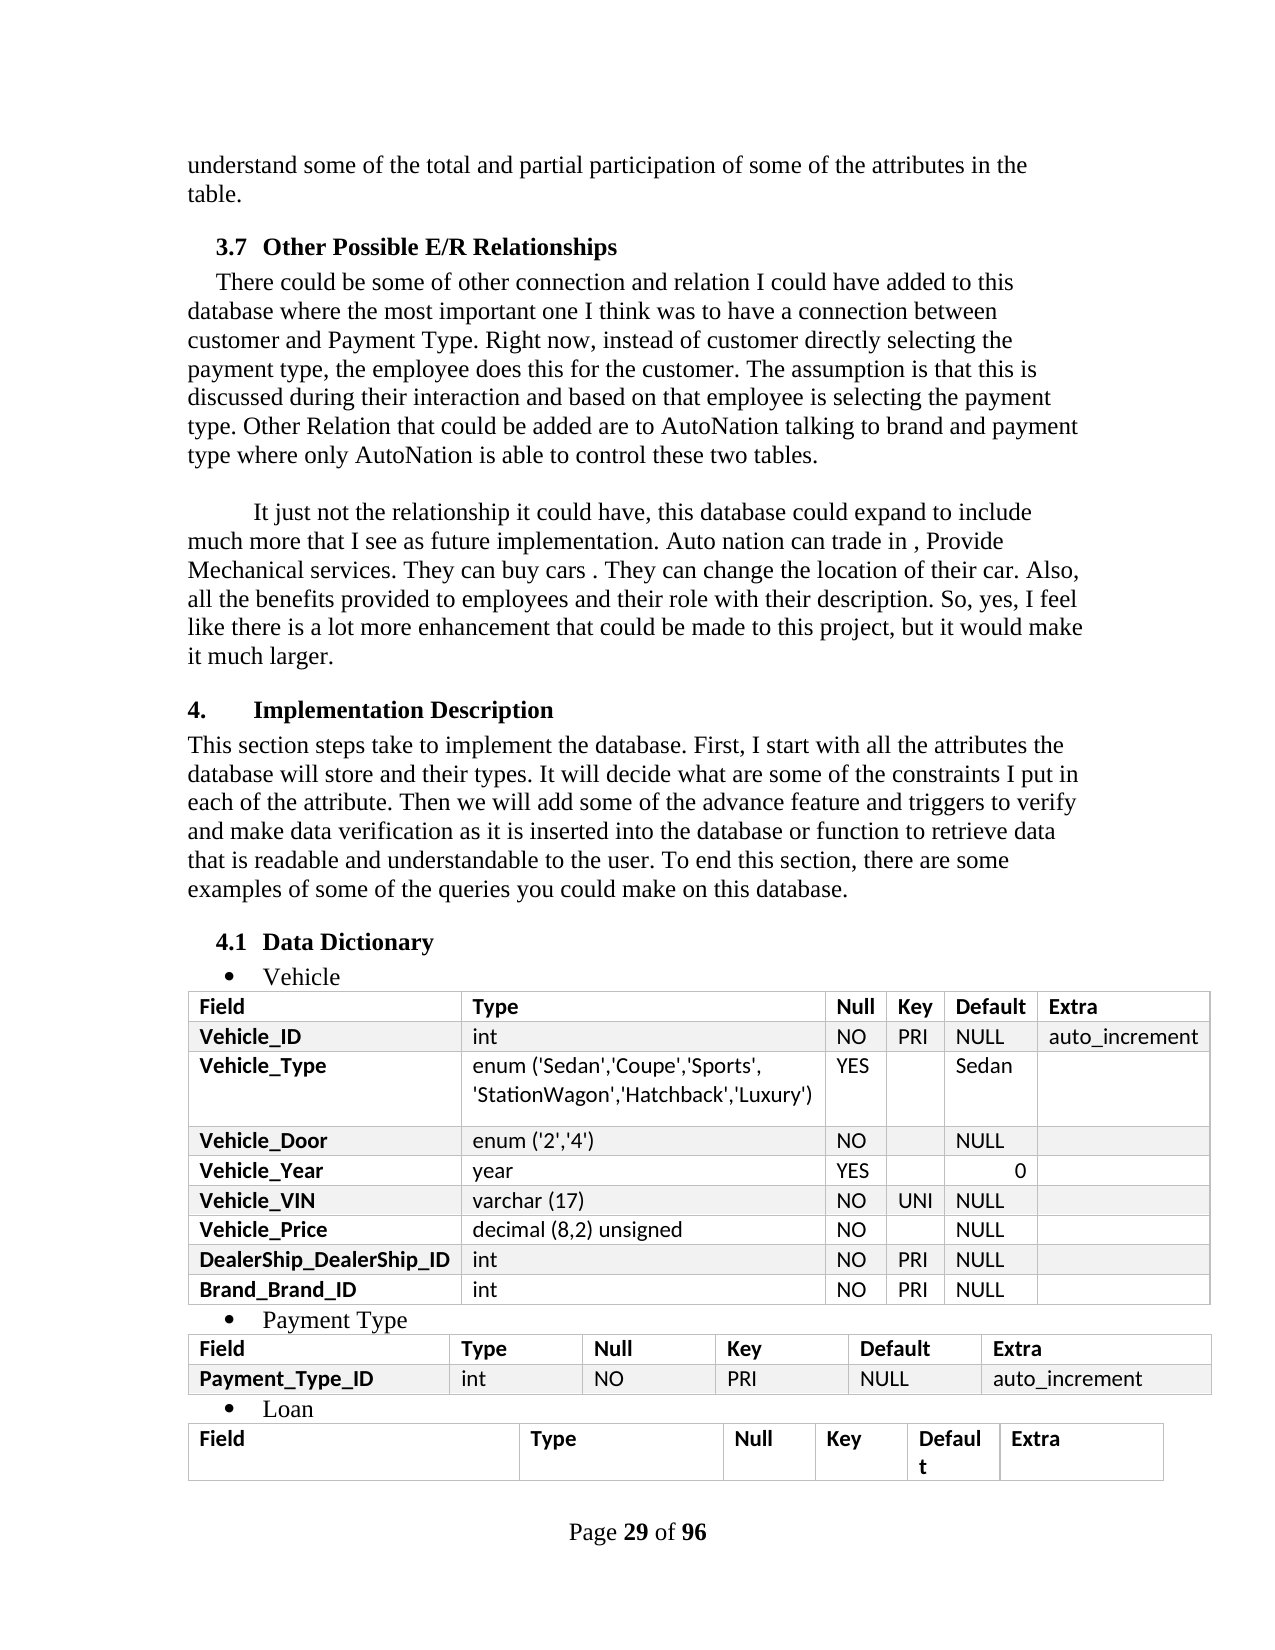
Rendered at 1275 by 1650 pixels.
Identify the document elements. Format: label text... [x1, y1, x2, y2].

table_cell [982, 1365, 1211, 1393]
table_cell YES [826, 1156, 886, 1185]
table_cell NULL [945, 1245, 1037, 1274]
subtitle Data Dictionary [216, 927, 1087, 956]
table_cell PRI [887, 1245, 944, 1274]
table_header Key [716, 1335, 848, 1363]
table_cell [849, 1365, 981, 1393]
table_cell NULL [945, 1275, 1037, 1304]
table_header Null [826, 992, 886, 1021]
table_cell int [462, 1022, 825, 1051]
table_cell [1038, 1156, 1209, 1185]
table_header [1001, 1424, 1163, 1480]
table_cell NO [826, 1022, 886, 1051]
table_cell PRI [887, 1022, 944, 1051]
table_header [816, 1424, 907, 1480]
table_cell NO [826, 1216, 886, 1244]
table_cell [1038, 1186, 1209, 1214]
table_cell Vehicle_Door [189, 1127, 461, 1155]
table_cell enum ('2','4') [462, 1127, 825, 1155]
table_cell enum ('Sedan','Coupe','Sports', 'StationWagon','Hatchback','Luxury') [462, 1052, 825, 1126]
table_cell NO [826, 1275, 886, 1304]
table_header Default [945, 992, 1037, 1021]
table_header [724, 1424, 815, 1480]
text It just not the relationship it could have, this database could expand to include much more that I see as future implementation. Auto nation can trade in , Provide Mechanical services. They can buy cars . They can change the location of their car. Also, all the benefits provided to employees and their role with their description. So, yes, I feel like there is a lot more enhancement that could be made to this project, but it would make it much larger. [187, 497, 1087, 670]
table_header Default [849, 1335, 981, 1363]
subtitle Other Possible E/R Relationships [216, 232, 1087, 261]
table_header Key [887, 992, 944, 1021]
table_cell Vehicle_ID [189, 1022, 461, 1051]
table_cell [1038, 1245, 1209, 1274]
table_cell [887, 1216, 944, 1244]
table_cell Vehicle_Year [189, 1156, 461, 1185]
table_header Type [450, 1335, 582, 1363]
table_cell PRI [887, 1275, 944, 1304]
table_cell [1038, 1052, 1209, 1126]
table_cell NO [826, 1186, 886, 1214]
table_cell Sedan [945, 1052, 1037, 1126]
table_cell NULL [945, 1216, 1037, 1244]
table_cell UNI [887, 1186, 944, 1214]
text There could be some of other connection and relation I could have added to this database where the most important one I think was to have a connection between customer and Payment Type. Right now, instead of customer directly selecting the payment type, the employee does this for the customer. The assumption is that this is discussed during their interaction and based on that employee is selecting the payment type. Other Relation that could be added are to AutoNation talking to brand and payment type where only AutoNation is able to control these two tables. [187, 267, 1087, 469]
list Payment Type [225, 1305, 1087, 1333]
table_header Type [462, 992, 825, 1021]
table_cell NULL [945, 1186, 1037, 1214]
table_cell YES [826, 1052, 886, 1126]
table_cell varchar (17) [462, 1186, 825, 1214]
table_cell [887, 1052, 944, 1126]
table_cell [887, 1127, 944, 1155]
table_cell Vehicle_Price [189, 1216, 461, 1244]
table_header Null [583, 1335, 715, 1363]
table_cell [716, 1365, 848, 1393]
table_cell DealerShip_DealerShip_ID [189, 1245, 461, 1274]
table_cell int [462, 1245, 825, 1274]
table_header Extra [982, 1335, 1211, 1363]
table_cell [1038, 1127, 1209, 1155]
table_cell int [462, 1275, 825, 1304]
subtitle Implementation Description [187, 695, 1087, 724]
table_cell Payment_Type_ID [189, 1365, 449, 1393]
table_cell auto_increment [1038, 1022, 1209, 1051]
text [187, 150, 1087, 207]
table_cell NO [826, 1127, 886, 1155]
table_header Field [189, 1335, 449, 1363]
table_cell [1038, 1216, 1209, 1244]
list Loan [225, 1395, 1087, 1423]
table_cell [1038, 1275, 1209, 1304]
table_cell NULL [945, 1127, 1037, 1155]
table_cell Vehicle_Type [189, 1052, 461, 1126]
table_cell Vehicle_VIN [189, 1186, 461, 1214]
table_cell decimal (8,2) unsigned [462, 1216, 825, 1244]
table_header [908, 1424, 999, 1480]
table_cell NULL [945, 1022, 1037, 1051]
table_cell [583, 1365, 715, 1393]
table_cell Brand_Brand_ID [189, 1275, 461, 1304]
list Vehicle [225, 962, 1087, 991]
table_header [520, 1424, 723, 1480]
text This section steps take to implement the database. First, I start with all the attributes the database will store and their types. It will decide what are some of the constraints I put in each of the attribute. Then we will add some of the advance feature and triggers to verify and make data verification as it is inserted into the database or function to retrieve data that is readable and understandable to the user. To end this section, there are some examples of some of the queries you could make on this database. [187, 730, 1087, 902]
table_header Extra [1038, 992, 1209, 1021]
table_header Field [189, 992, 461, 1021]
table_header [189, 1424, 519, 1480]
table_cell year [462, 1156, 825, 1185]
table_cell [887, 1156, 944, 1185]
table_cell 0 [945, 1156, 1037, 1185]
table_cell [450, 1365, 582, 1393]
table_cell NO [826, 1245, 886, 1274]
